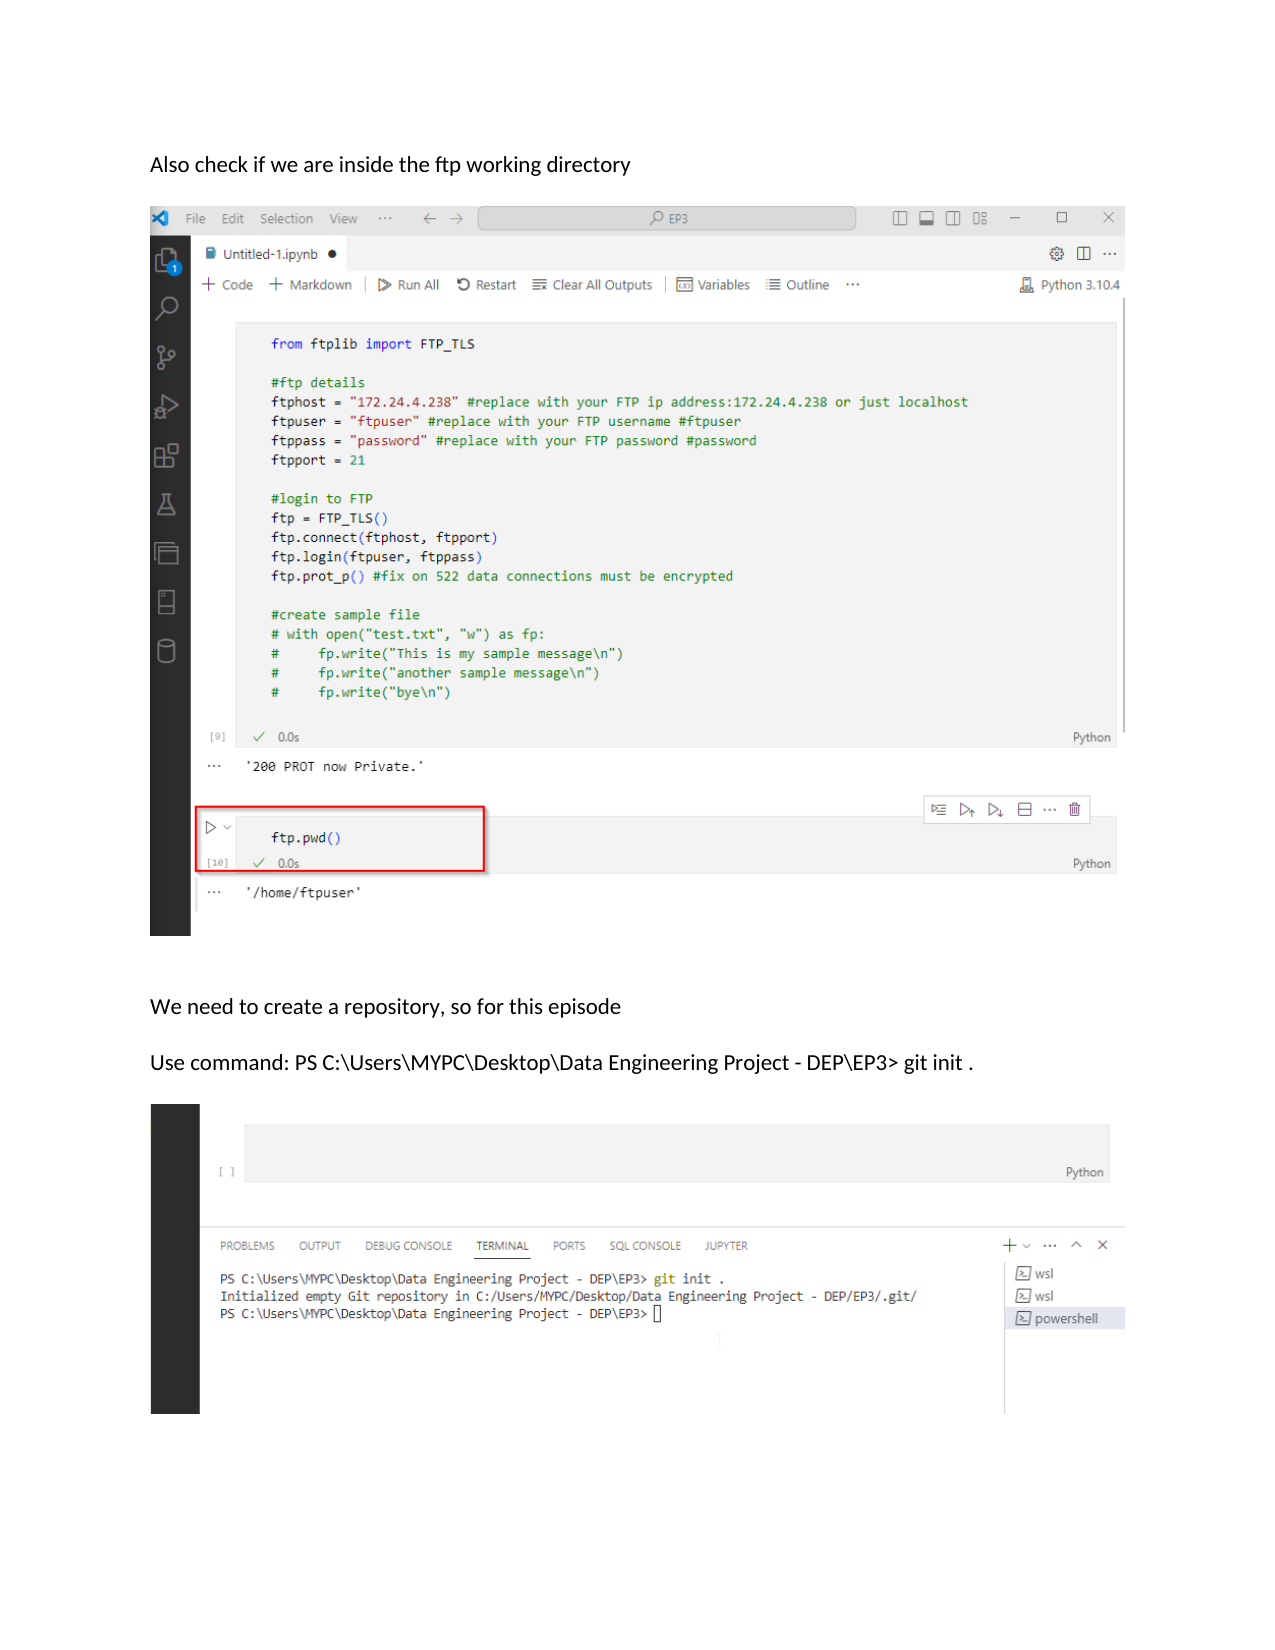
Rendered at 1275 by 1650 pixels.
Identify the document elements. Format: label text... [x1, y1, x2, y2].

picture [150, 1104, 1125, 1414]
text We need to create a repository, so for this episode [150, 992, 1125, 1020]
text Also check if we are inside the ftp working directory [150, 150, 1125, 206]
picture [150, 206, 1125, 936]
text Use command: PS C:\Users\MYPC\Desktop\Data Engineering Project - DEP\EP3> git init . [150, 1048, 1125, 1104]
